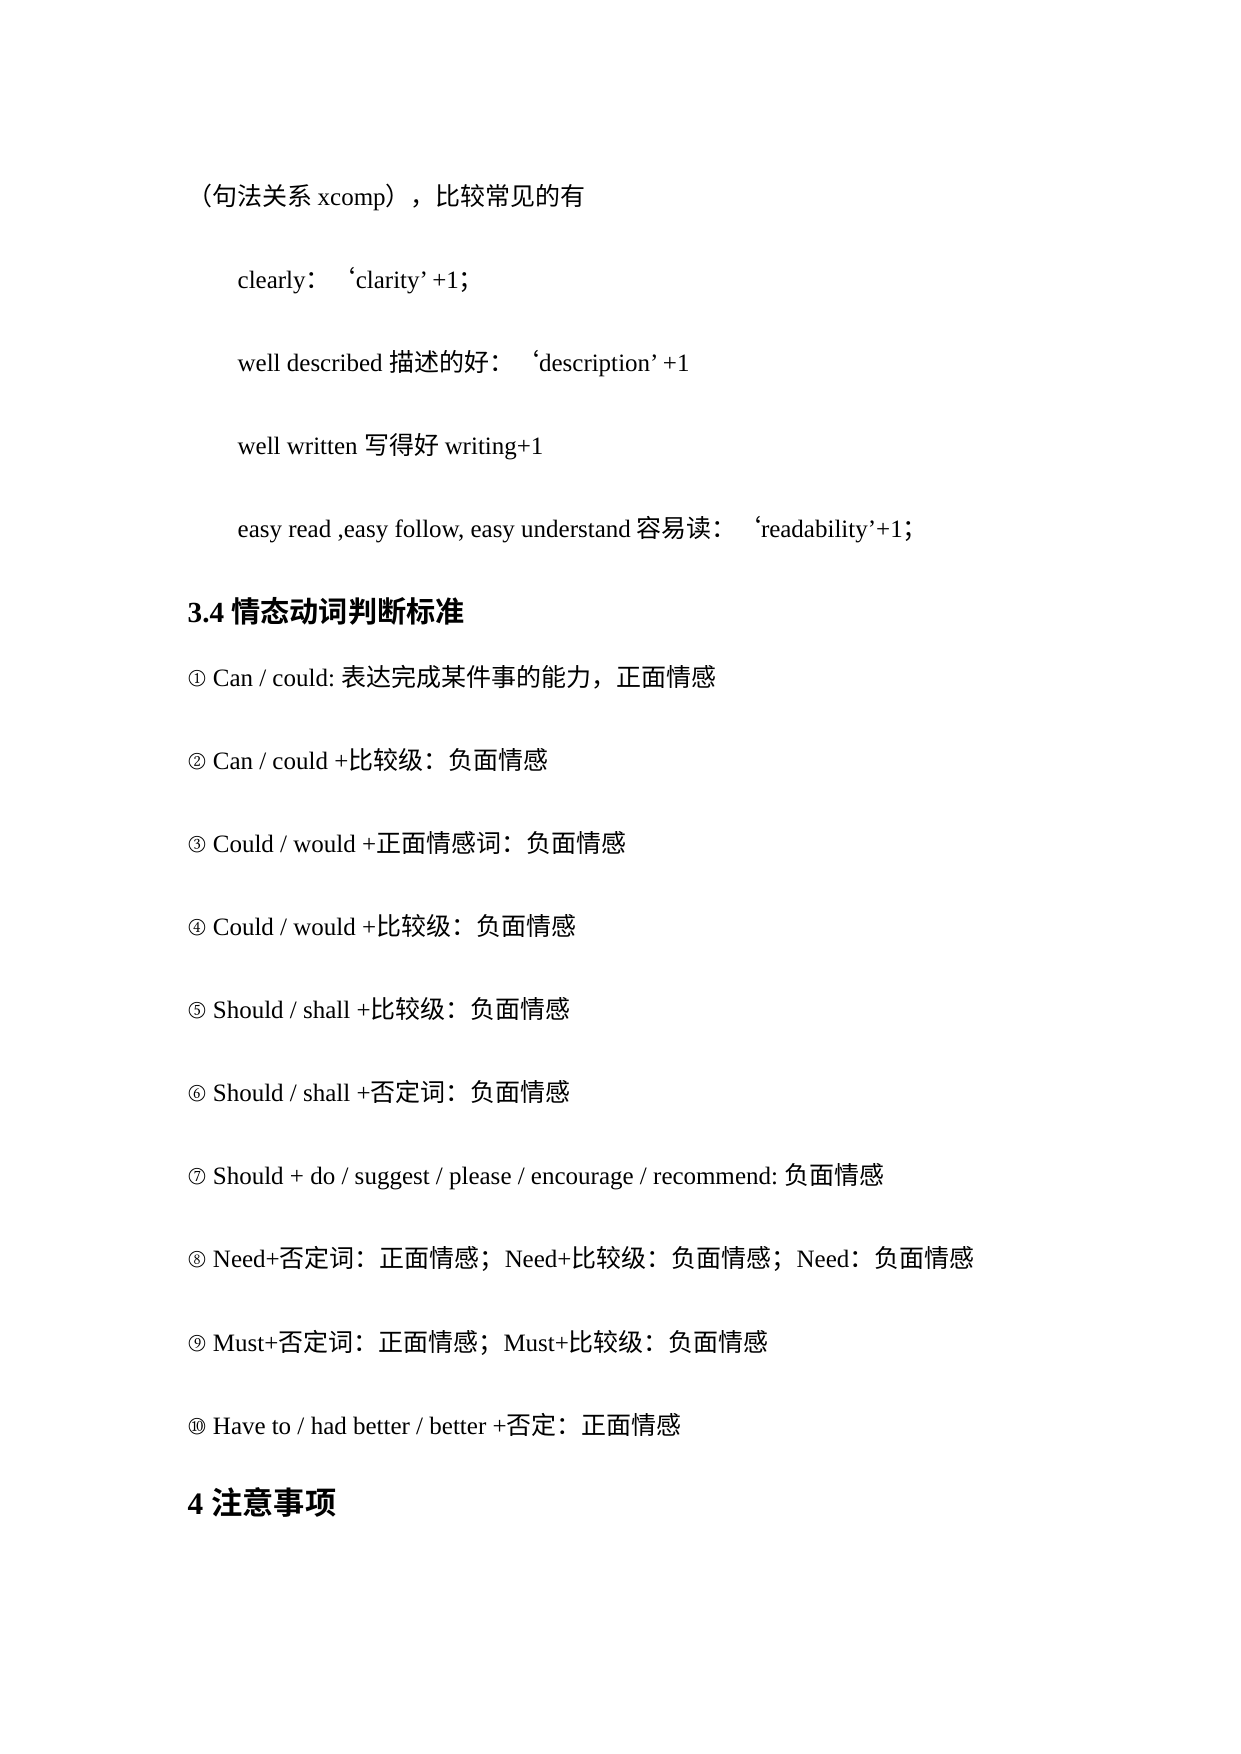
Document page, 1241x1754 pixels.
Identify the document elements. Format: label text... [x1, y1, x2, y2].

text ⑤ Should / shall +比较级：负面情感 [187, 975, 1053, 1040]
text ① Can / could: 表达完成某件事的能力，正面情感 [187, 643, 1053, 708]
text ③ Could / would +正面情感词：负面情感 [187, 809, 1053, 874]
list ⑩ Have to / had better / better +否定：正面情感 [187, 1391, 1053, 1456]
text ② Can / could +比较级：负面情感 [187, 726, 1053, 791]
text 4 注意事项 [187, 1468, 1053, 1533]
text ⑦ Should + do / suggest / please / encourage / recommend: 负面情感 [187, 1141, 1053, 1206]
text easy read ,easy follow, easy understand容易读：‘readability’+1； [187, 494, 1053, 559]
text ⑧ Need+否定词：正面情感；Need+比较级：负面情感；Need：负面情感 [187, 1224, 1053, 1289]
text ⑨ Must+否定词：正面情感；Must+比较级：负面情感 [187, 1308, 1053, 1373]
text ⑥ Should / shall +否定词：负面情感 [187, 1058, 1053, 1123]
text well described 描述的好：‘description’ +1 [187, 328, 1053, 393]
text clearly：‘clarity’ +1； [187, 245, 1053, 310]
text ④ Could / would +比较级：负面情感 [187, 892, 1053, 957]
text 3.4 情态动词判断标准 [187, 578, 1053, 643]
text well written 写得好 writing+1 [187, 411, 1053, 476]
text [187, 162, 1053, 227]
